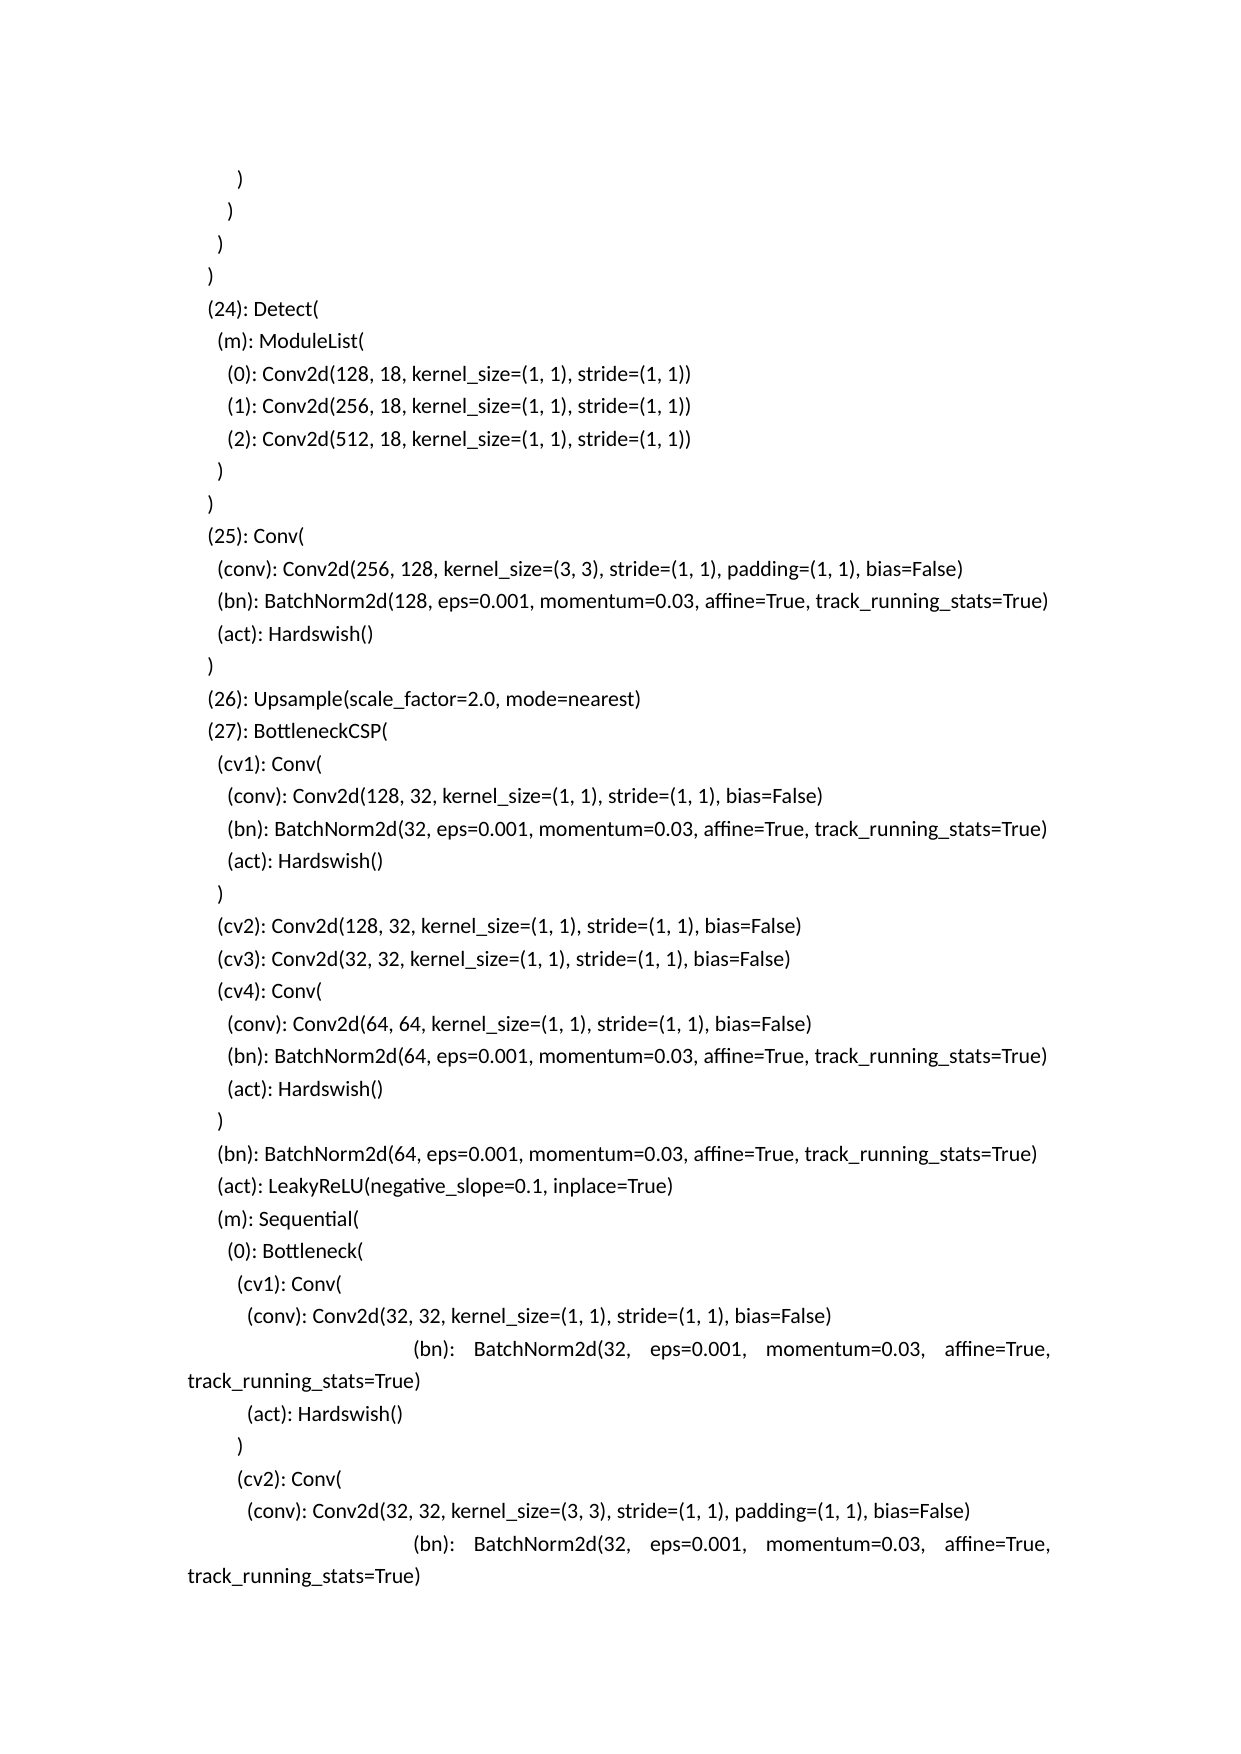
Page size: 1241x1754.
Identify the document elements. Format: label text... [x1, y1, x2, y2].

text (bn): BatchNorm2d(128, eps=0.001, momentum=0.03, affine=True, track_running_stats=True) [187, 584, 1053, 617]
text (act): Hardswish() [187, 1397, 1053, 1429]
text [187, 1527, 1053, 1592]
text (conv): Conv2d(32, 32, kernel_size=(1, 1), stride=(1, 1), bias=False) [187, 1299, 1053, 1332]
text ) [187, 454, 1053, 487]
text (cv4): Conv( [187, 974, 1053, 1007]
text ) [187, 194, 1053, 227]
text (m): Sequential( [187, 1202, 1053, 1234]
text (0): Bottleneck( [187, 1234, 1053, 1267]
text (act): LeakyReLU(negative_slope=0.1, inplace=True) [187, 1169, 1053, 1202]
text (0): Conv2d(128, 18, kernel_size=(1, 1), stride=(1, 1)) [187, 357, 1053, 389]
text (cv2): Conv2d(128, 32, kernel_size=(1, 1), stride=(1, 1), bias=False) [187, 909, 1053, 942]
text (act): Hardswish() [187, 1072, 1053, 1104]
text ) [187, 1104, 1053, 1137]
text (bn): BatchNorm2d(32, eps=0.001, momentum=0.03, affine=True, track_running_stats=True) [187, 812, 1053, 844]
text (27): BottleneckCSP( [187, 714, 1053, 747]
text (cv1): Conv( [187, 747, 1053, 779]
text (bn): BatchNorm2d(64, eps=0.001, momentum=0.03, affine=True, track_running_stats=True) [187, 1039, 1053, 1072]
text ) [187, 259, 1053, 292]
text ) [187, 1429, 1053, 1462]
text (conv): Conv2d(256, 128, kernel_size=(3, 3), stride=(1, 1), padding=(1, 1), bias=False) [187, 552, 1053, 584]
text (cv3): Conv2d(32, 32, kernel_size=(1, 1), stride=(1, 1), bias=False) [187, 942, 1053, 974]
text (conv): Conv2d(128, 32, kernel_size=(1, 1), stride=(1, 1), bias=False) [187, 779, 1053, 812]
text ) [187, 487, 1053, 519]
text ) [187, 162, 1053, 194]
text (m): ModuleList( [187, 324, 1053, 357]
text ) [187, 227, 1053, 259]
text (25): Conv( [187, 519, 1053, 552]
text (1): Conv2d(256, 18, kernel_size=(1, 1), stride=(1, 1)) [187, 389, 1053, 422]
text (act): Hardswish() [187, 617, 1053, 649]
text ) [187, 877, 1053, 909]
text (conv): Conv2d(64, 64, kernel_size=(1, 1), stride=(1, 1), bias=False) [187, 1007, 1053, 1039]
text (bn): BatchNorm2d(32, eps=0.001, momentum=0.03, affine=True, track_running_stats=True) [187, 1332, 1053, 1397]
text (act): Hardswish() [187, 844, 1053, 877]
text (24): Detect( [187, 292, 1053, 324]
text (cv2): Conv( [187, 1462, 1053, 1494]
text (26): Upsample(scale_factor=2.0, mode=nearest) [187, 682, 1053, 714]
text (cv1): Conv( [187, 1267, 1053, 1299]
text (2): Conv2d(512, 18, kernel_size=(1, 1), stride=(1, 1)) [187, 422, 1053, 454]
text ) [187, 649, 1053, 682]
text (bn): BatchNorm2d(64, eps=0.001, momentum=0.03, affine=True, track_running_stats=True) [187, 1137, 1053, 1169]
text (conv): Conv2d(32, 32, kernel_size=(3, 3), stride=(1, 1), padding=(1, 1), bias=False) [187, 1494, 1053, 1527]
